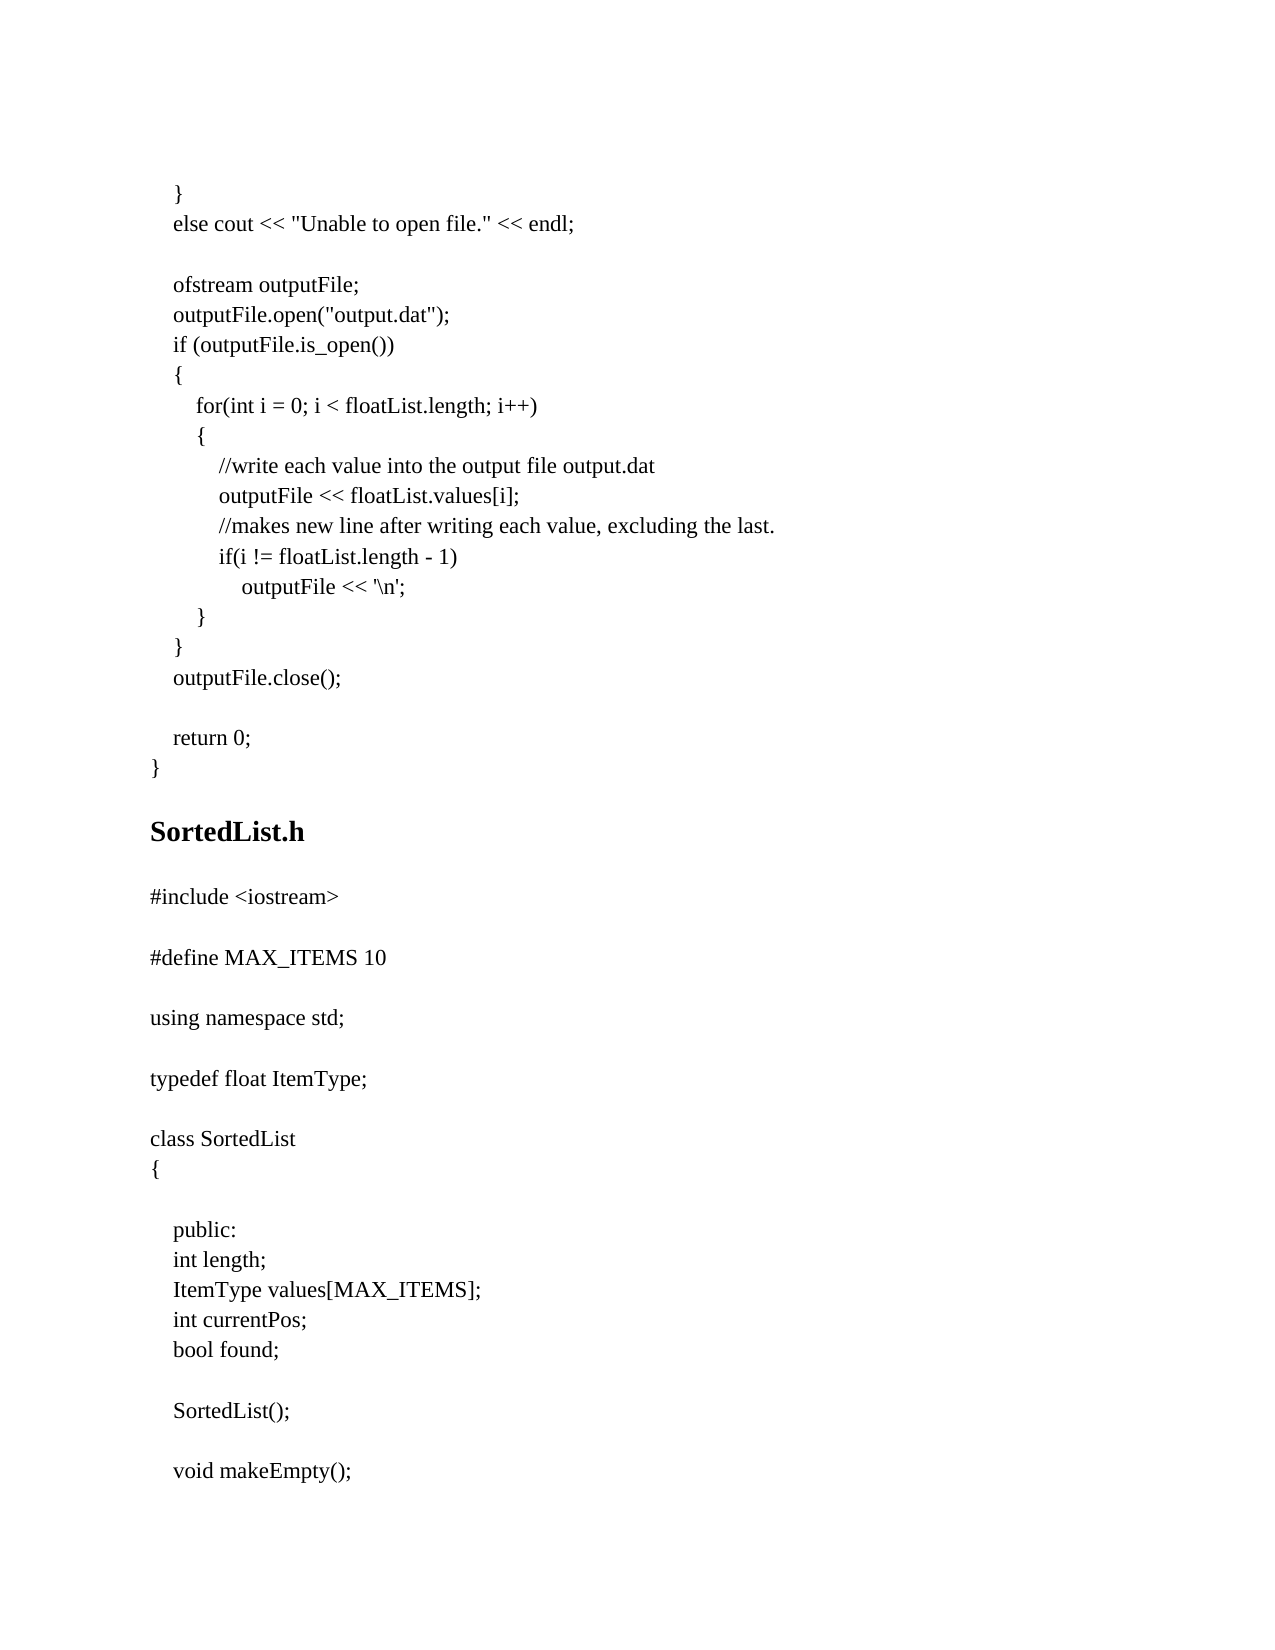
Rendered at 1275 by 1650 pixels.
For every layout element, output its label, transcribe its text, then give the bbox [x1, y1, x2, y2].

text class SortedList [150, 1125, 1125, 1151]
text return 0; [150, 724, 1125, 750]
text if(i != floatList.length - 1) [150, 543, 1125, 569]
text outputFile << floatList.values[i]; [150, 482, 1125, 509]
text } [150, 180, 1125, 207]
text bool found; [150, 1336, 1125, 1363]
text ofstream outputFile; [150, 271, 1125, 297]
text SortedList(); [150, 1397, 1125, 1423]
text int currentPos; [150, 1306, 1125, 1333]
text } [150, 754, 1125, 781]
text outputFile.close(); [150, 663, 1125, 690]
text } [150, 633, 1125, 660]
text for(int i = 0; i < floatList.length; i++) [150, 392, 1125, 418]
text //makes new line after writing each value, excluding the last. [150, 512, 1125, 539]
text void makeEmpty(); [150, 1457, 1125, 1484]
text //write each value into the output file output.dat [150, 452, 1125, 478]
text int length; [150, 1246, 1125, 1272]
text { [150, 1155, 1125, 1182]
text using namespace std; [150, 1004, 1125, 1031]
text { [150, 422, 1125, 448]
text typedef float ItemType; [150, 1064, 1125, 1091]
text public: [150, 1216, 1125, 1242]
text if (outputFile.is_open()) [150, 331, 1125, 358]
text outputFile << '\n'; [150, 573, 1125, 599]
text SortedList.h [150, 814, 1125, 848]
text #include <iostream> [150, 883, 1125, 910]
text outputFile.open("output.dat"); [150, 301, 1125, 327]
text #define MAX_ITEMS 10 [150, 944, 1125, 970]
text } [150, 603, 1125, 629]
text { [150, 361, 1125, 388]
text else cout << "Unable to open file." << endl; [150, 210, 1125, 237]
text ItemType values[MAX_ITEMS]; [150, 1276, 1125, 1302]
